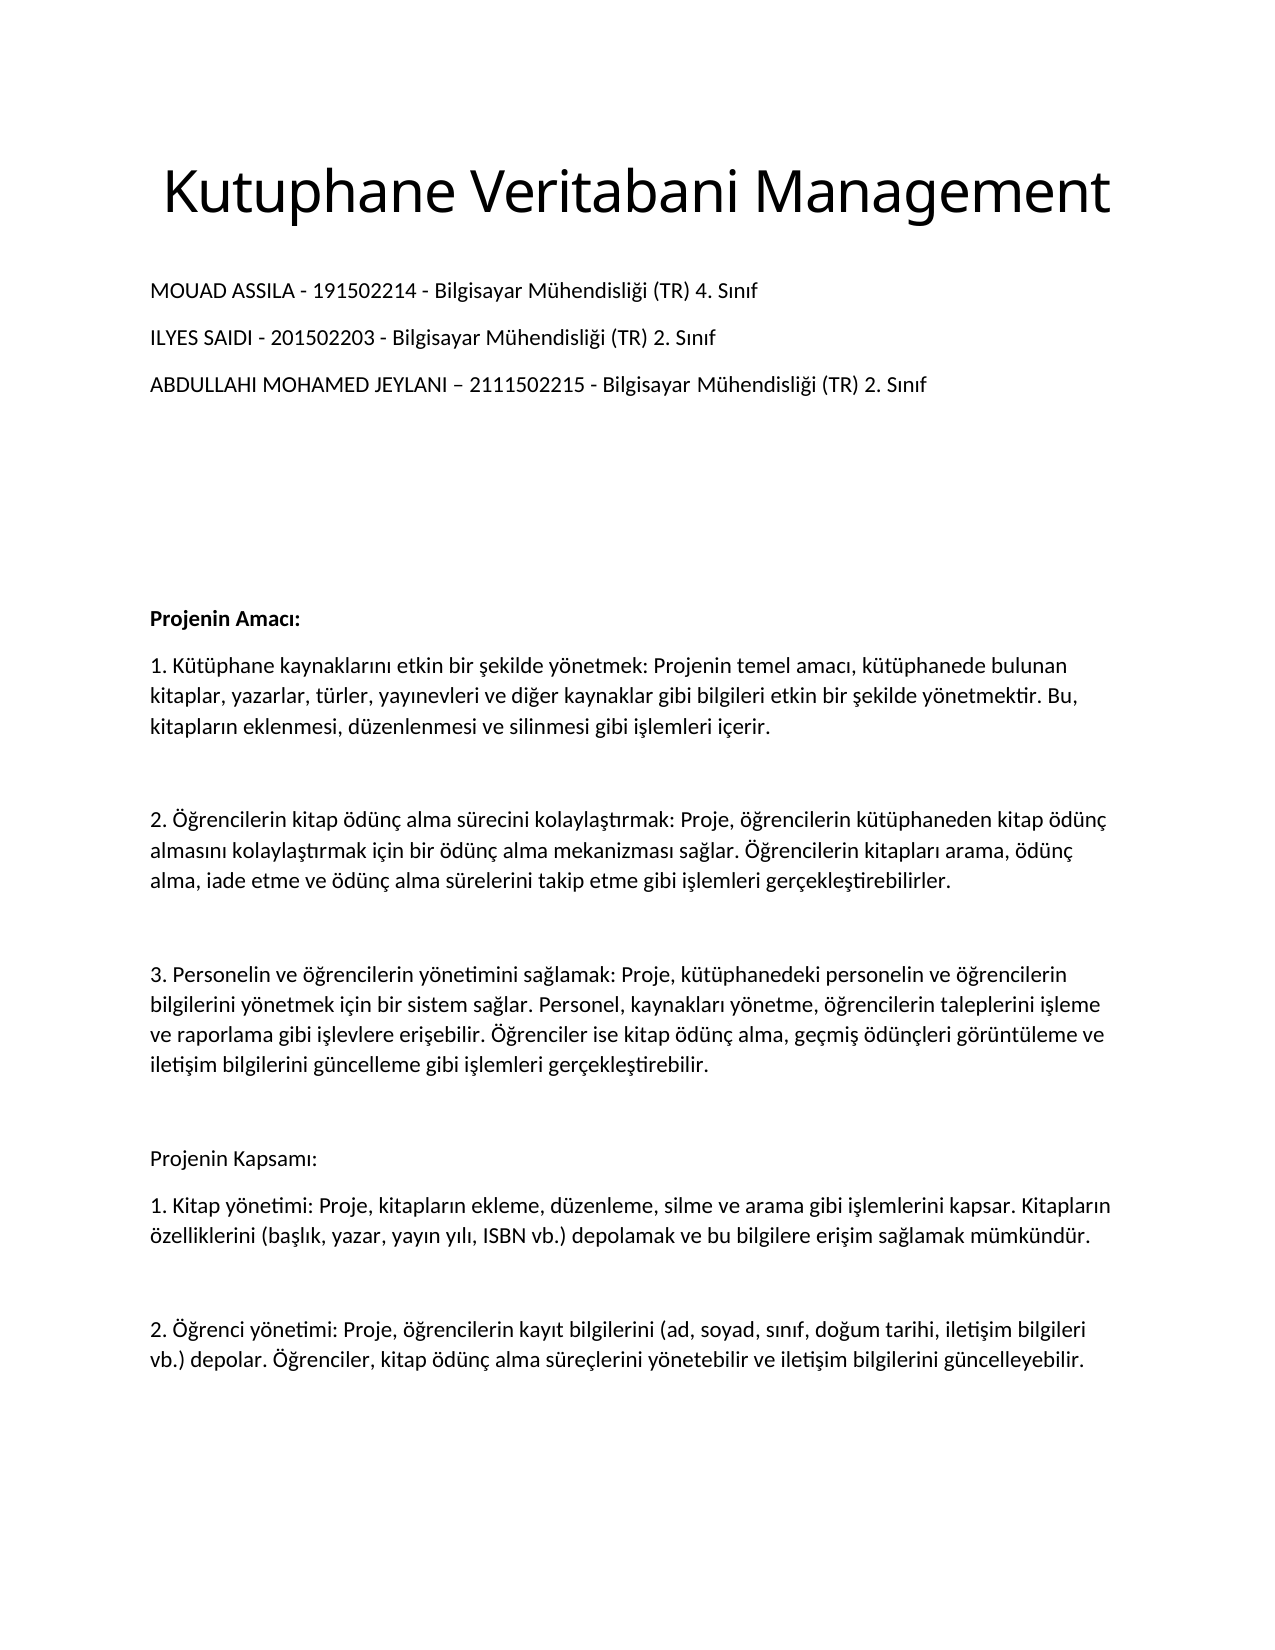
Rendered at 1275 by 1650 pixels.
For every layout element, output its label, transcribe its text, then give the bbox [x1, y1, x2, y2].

text 1. Kitap yönetimi: Proje, kitapların ekleme, düzenleme, silme ve arama gibi işlemlerini kapsar. Kitapların özelliklerini (başlık, yazar, yayın yılı, ISBN vb.) depolamak ve bu bilgilere erişim sağlamak mümkündür. [150, 1191, 1125, 1249]
text MOUAD ASSILA - 191502214 - Bilgisayar Mühendisliği (TR) 4. Sınıf [150, 276, 1125, 304]
title Kutuphane Veritabani Management [150, 150, 1125, 229]
text ILYES SAIDI - 201502203 - Bilgisayar Mühendisliği (TR) 2. Sınıf [150, 323, 1125, 351]
text Projenin Kapsamı: [150, 1144, 1125, 1172]
text 2. Öğrencilerin kitap ödünç alma sürecini kolaylaştırmak: Proje, öğrencilerin kütüphaneden kitap ödünç almasını kolaylaştırmak için bir ödünç alma mekanizması sağlar. Öğrencilerin kitapları arama, ödünç alma, iade etme ve ödünç alma sürelerini takip etme gibi işlemleri gerçekleştirebilirler. [150, 806, 1125, 894]
text 1. Kütüphane kaynaklarını etkin bir şekilde yönetmek: Projenin temel amacı, kütüphanede bulunan kitaplar, yazarlar, türler, yayınevleri ve diğer kaynaklar gibi bilgileri etkin bir şekilde yönetmektir. Bu, kitapların eklenmesi, düzenlenmesi ve silinmesi gibi işlemleri içerir. [150, 651, 1125, 740]
text 2. Öğrenci yönetimi: Proje, öğrencilerin kayıt bilgilerini (ad, soyad, sınıf, doğum tarihi, iletişim bilgileri vb.) depolar. Öğrenciler, kitap ödünç alma süreçlerini yönetebilir ve iletişim bilgilerini güncelleyebilir. [150, 1315, 1125, 1373]
text Projenin Amacı: [150, 604, 1125, 632]
text ABDULLAHI MOHAMED JEYLANI – 2111502215 - Bilgisayar Mühendisliği (TR) 2. Sınıf [150, 370, 1125, 398]
text 3. Personelin ve öğrencilerin yönetimini sağlamak: Proje, kütüphanedeki personelin ve öğrencilerin bilgilerini yönetmek için bir sistem sağlar. Personel, kaynakları yönetme, öğrencilerin taleplerini işleme ve raporlama gibi işlevlere erişebilir. Öğrenciler ise kitap ödünç alma, geçmiş ödünçleri görüntüleme ve iletişim bilgilerini güncelleme gibi işlemleri gerçekleştirebilir. [150, 960, 1125, 1078]
